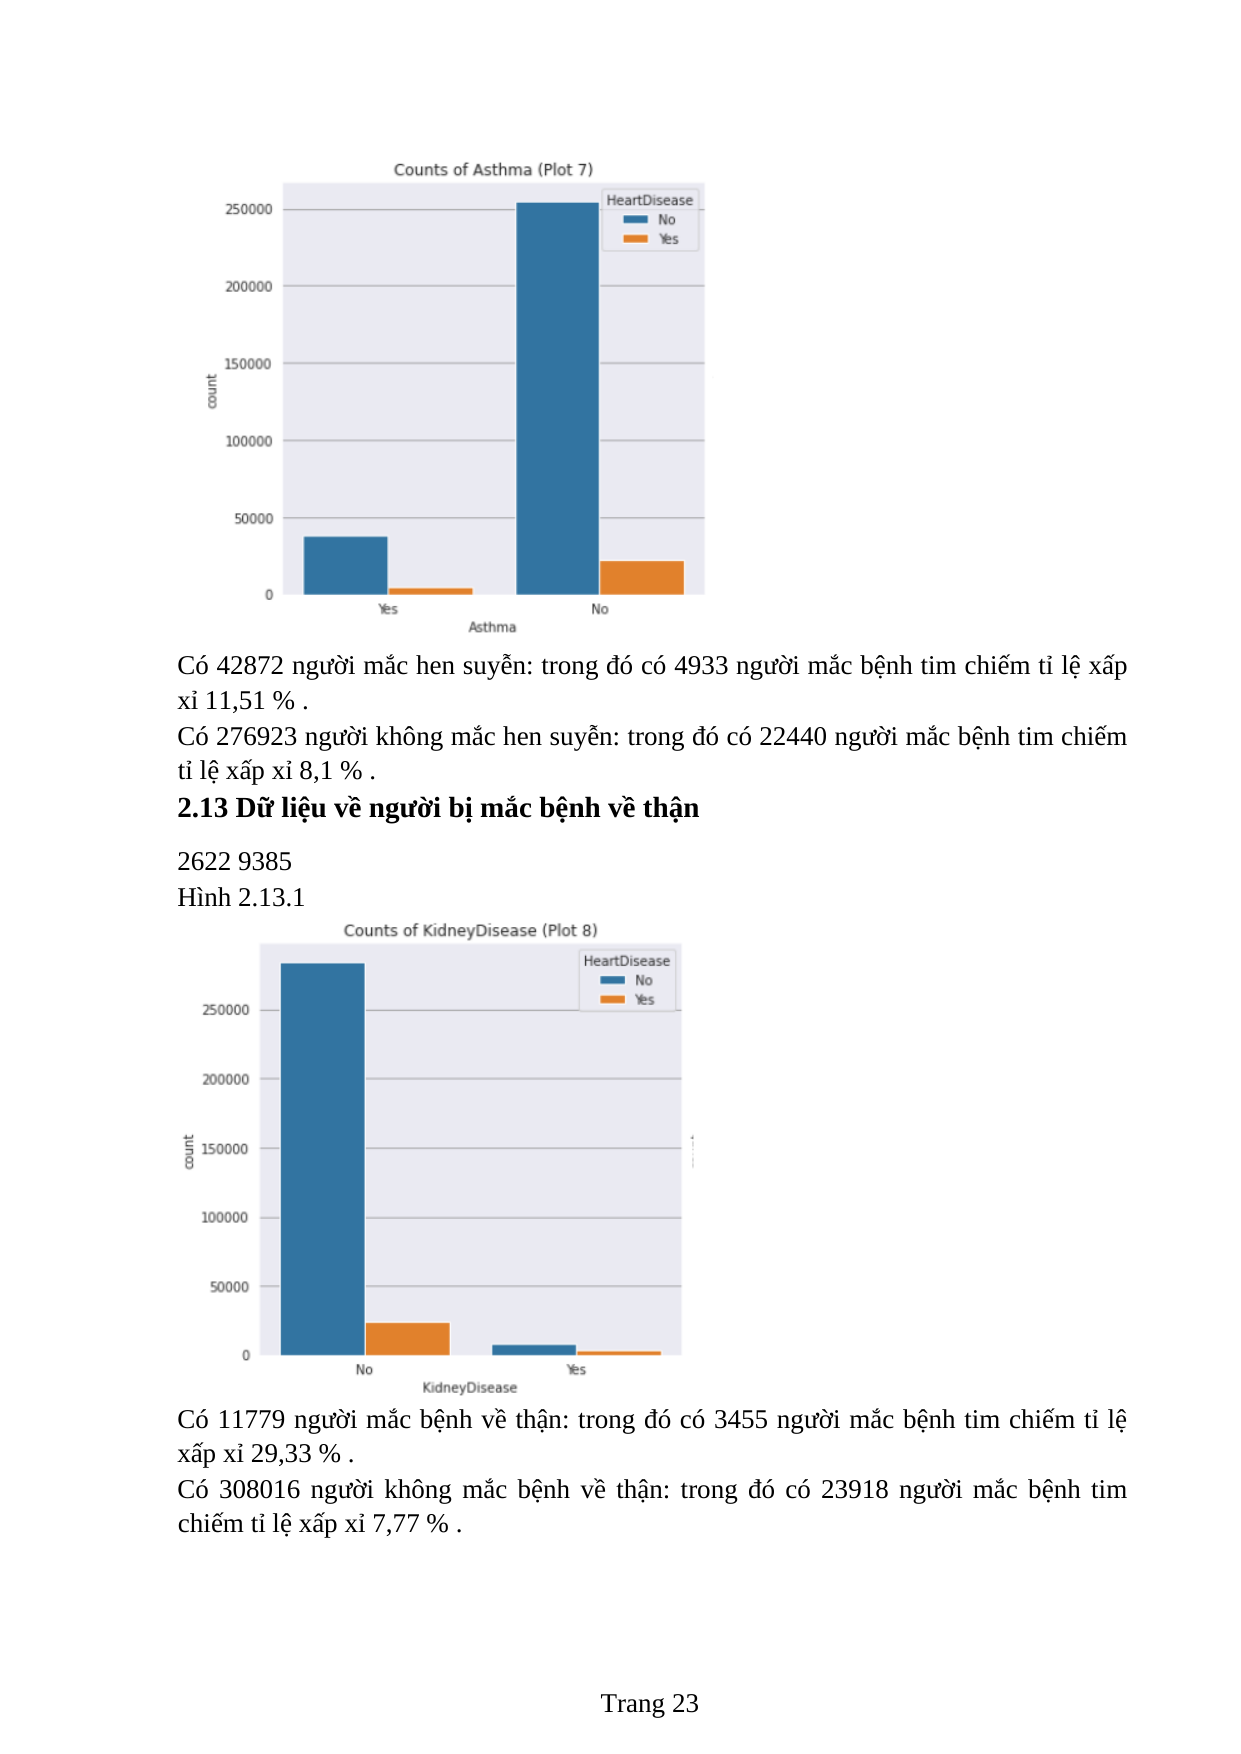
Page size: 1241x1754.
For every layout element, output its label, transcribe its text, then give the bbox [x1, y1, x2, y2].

text Có 42872 người mắc hen suyễn: trong đó có 4933 người mắc bệnh tim chiếm tỉ lệ xấp xỉ 11,51 % . [177, 649, 1129, 715]
text Có 308016 người không mắc bệnh về thận: trong đó có 23918 người mắc bệnh tim chiếm tỉ lệ xấp xỉ 7,77 % . [177, 1473, 1129, 1539]
text Hình 2.13.1 [177, 881, 1129, 912]
text 2622 9385 [177, 845, 1129, 876]
picture [177, 149, 714, 645]
picture [177, 916, 694, 1398]
text Có 11779 người mắc bệnh về thận: trong đó có 3455 người mắc bệnh tim chiếm tỉ lệ xấp xỉ 29,33 % . [177, 1403, 1129, 1468]
subtitle 2.13 Dữ liệu về người bị mắc bệnh về thận [177, 790, 1129, 824]
text Có 276923 người không mắc hen suyễn: trong đó có 22440 người mắc bệnh tim chiếm tỉ lệ xấp xỉ 8,1 % . [177, 720, 1129, 786]
